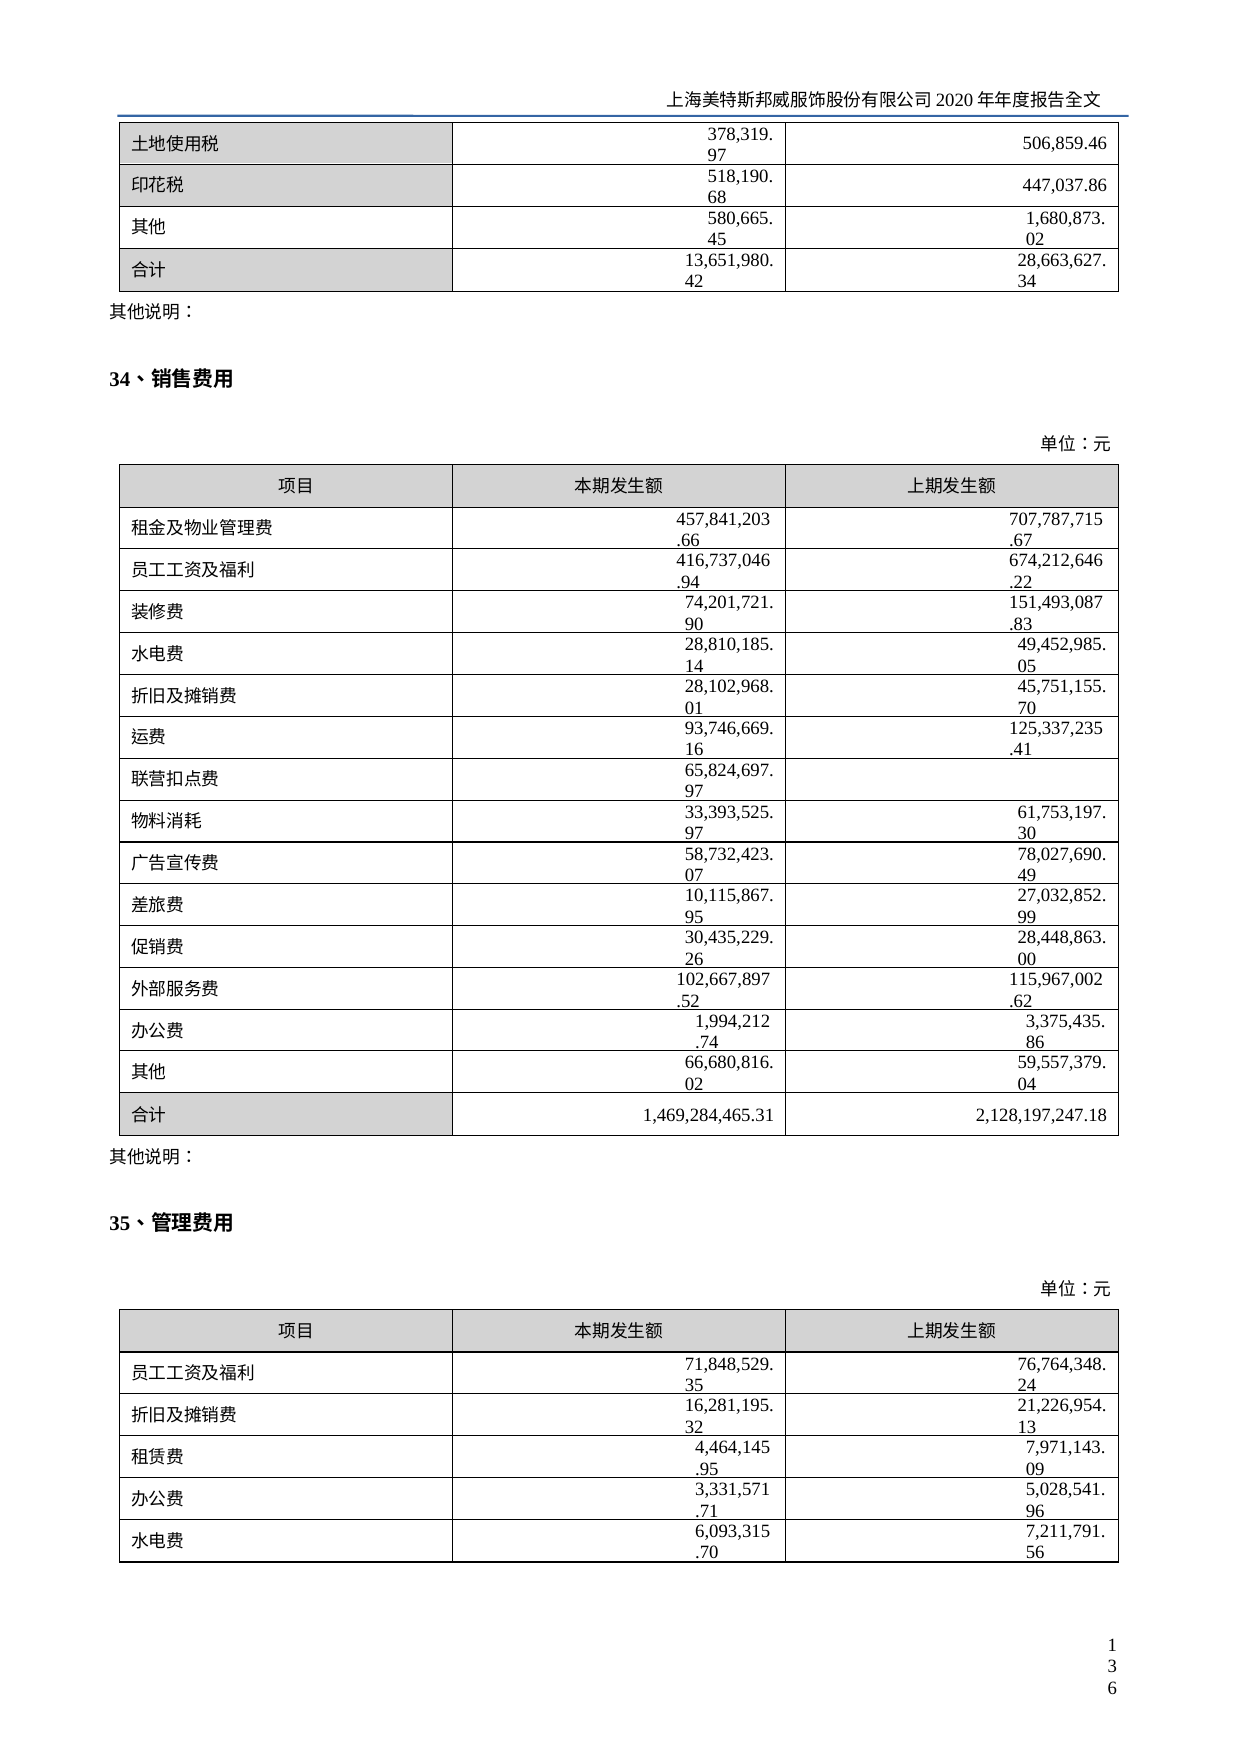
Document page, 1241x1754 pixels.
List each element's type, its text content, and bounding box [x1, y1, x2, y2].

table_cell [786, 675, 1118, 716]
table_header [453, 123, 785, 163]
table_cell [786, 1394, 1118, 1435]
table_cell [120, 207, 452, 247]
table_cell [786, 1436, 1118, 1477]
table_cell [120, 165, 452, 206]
text 其他说明： [109, 300, 1128, 324]
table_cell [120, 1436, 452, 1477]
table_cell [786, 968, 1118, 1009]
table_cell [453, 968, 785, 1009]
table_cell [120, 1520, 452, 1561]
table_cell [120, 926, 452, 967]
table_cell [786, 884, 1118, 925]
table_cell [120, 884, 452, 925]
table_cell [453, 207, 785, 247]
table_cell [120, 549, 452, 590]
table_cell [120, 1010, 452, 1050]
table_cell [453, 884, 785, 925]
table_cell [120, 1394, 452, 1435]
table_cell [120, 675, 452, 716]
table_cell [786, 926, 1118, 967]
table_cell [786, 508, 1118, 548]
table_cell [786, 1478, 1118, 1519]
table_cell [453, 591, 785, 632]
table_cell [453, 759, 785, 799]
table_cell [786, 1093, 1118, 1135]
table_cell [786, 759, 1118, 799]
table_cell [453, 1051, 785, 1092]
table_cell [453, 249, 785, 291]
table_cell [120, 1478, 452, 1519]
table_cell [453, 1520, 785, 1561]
text 其他说明： [109, 1145, 1128, 1169]
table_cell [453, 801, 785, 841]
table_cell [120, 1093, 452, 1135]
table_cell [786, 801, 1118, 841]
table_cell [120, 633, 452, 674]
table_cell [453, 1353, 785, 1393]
text 单位：元 [1040, 1276, 1128, 1301]
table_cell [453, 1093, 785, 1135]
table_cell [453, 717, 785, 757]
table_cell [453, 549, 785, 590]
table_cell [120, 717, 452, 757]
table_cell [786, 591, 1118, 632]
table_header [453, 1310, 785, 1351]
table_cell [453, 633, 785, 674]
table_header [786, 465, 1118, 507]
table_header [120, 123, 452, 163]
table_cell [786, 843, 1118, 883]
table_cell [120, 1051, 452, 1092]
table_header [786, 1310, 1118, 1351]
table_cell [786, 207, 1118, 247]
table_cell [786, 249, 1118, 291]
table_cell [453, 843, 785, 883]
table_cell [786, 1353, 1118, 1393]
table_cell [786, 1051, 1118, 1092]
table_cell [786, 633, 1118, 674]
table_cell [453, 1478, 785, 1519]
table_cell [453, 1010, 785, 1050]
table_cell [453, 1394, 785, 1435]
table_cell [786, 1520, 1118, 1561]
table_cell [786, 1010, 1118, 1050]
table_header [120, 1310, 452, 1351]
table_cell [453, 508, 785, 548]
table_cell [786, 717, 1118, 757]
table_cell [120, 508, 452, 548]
text 单位：元 [1040, 432, 1128, 456]
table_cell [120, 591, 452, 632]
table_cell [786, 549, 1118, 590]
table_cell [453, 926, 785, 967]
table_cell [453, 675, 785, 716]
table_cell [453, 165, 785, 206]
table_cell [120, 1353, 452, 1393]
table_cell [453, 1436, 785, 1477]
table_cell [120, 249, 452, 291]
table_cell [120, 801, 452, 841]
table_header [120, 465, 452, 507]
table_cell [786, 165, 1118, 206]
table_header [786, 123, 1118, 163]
text 34、销售费用 [109, 364, 1128, 392]
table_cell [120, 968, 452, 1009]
text 35、管理费用 [109, 1208, 1128, 1237]
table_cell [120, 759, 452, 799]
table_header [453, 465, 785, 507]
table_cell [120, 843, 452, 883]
